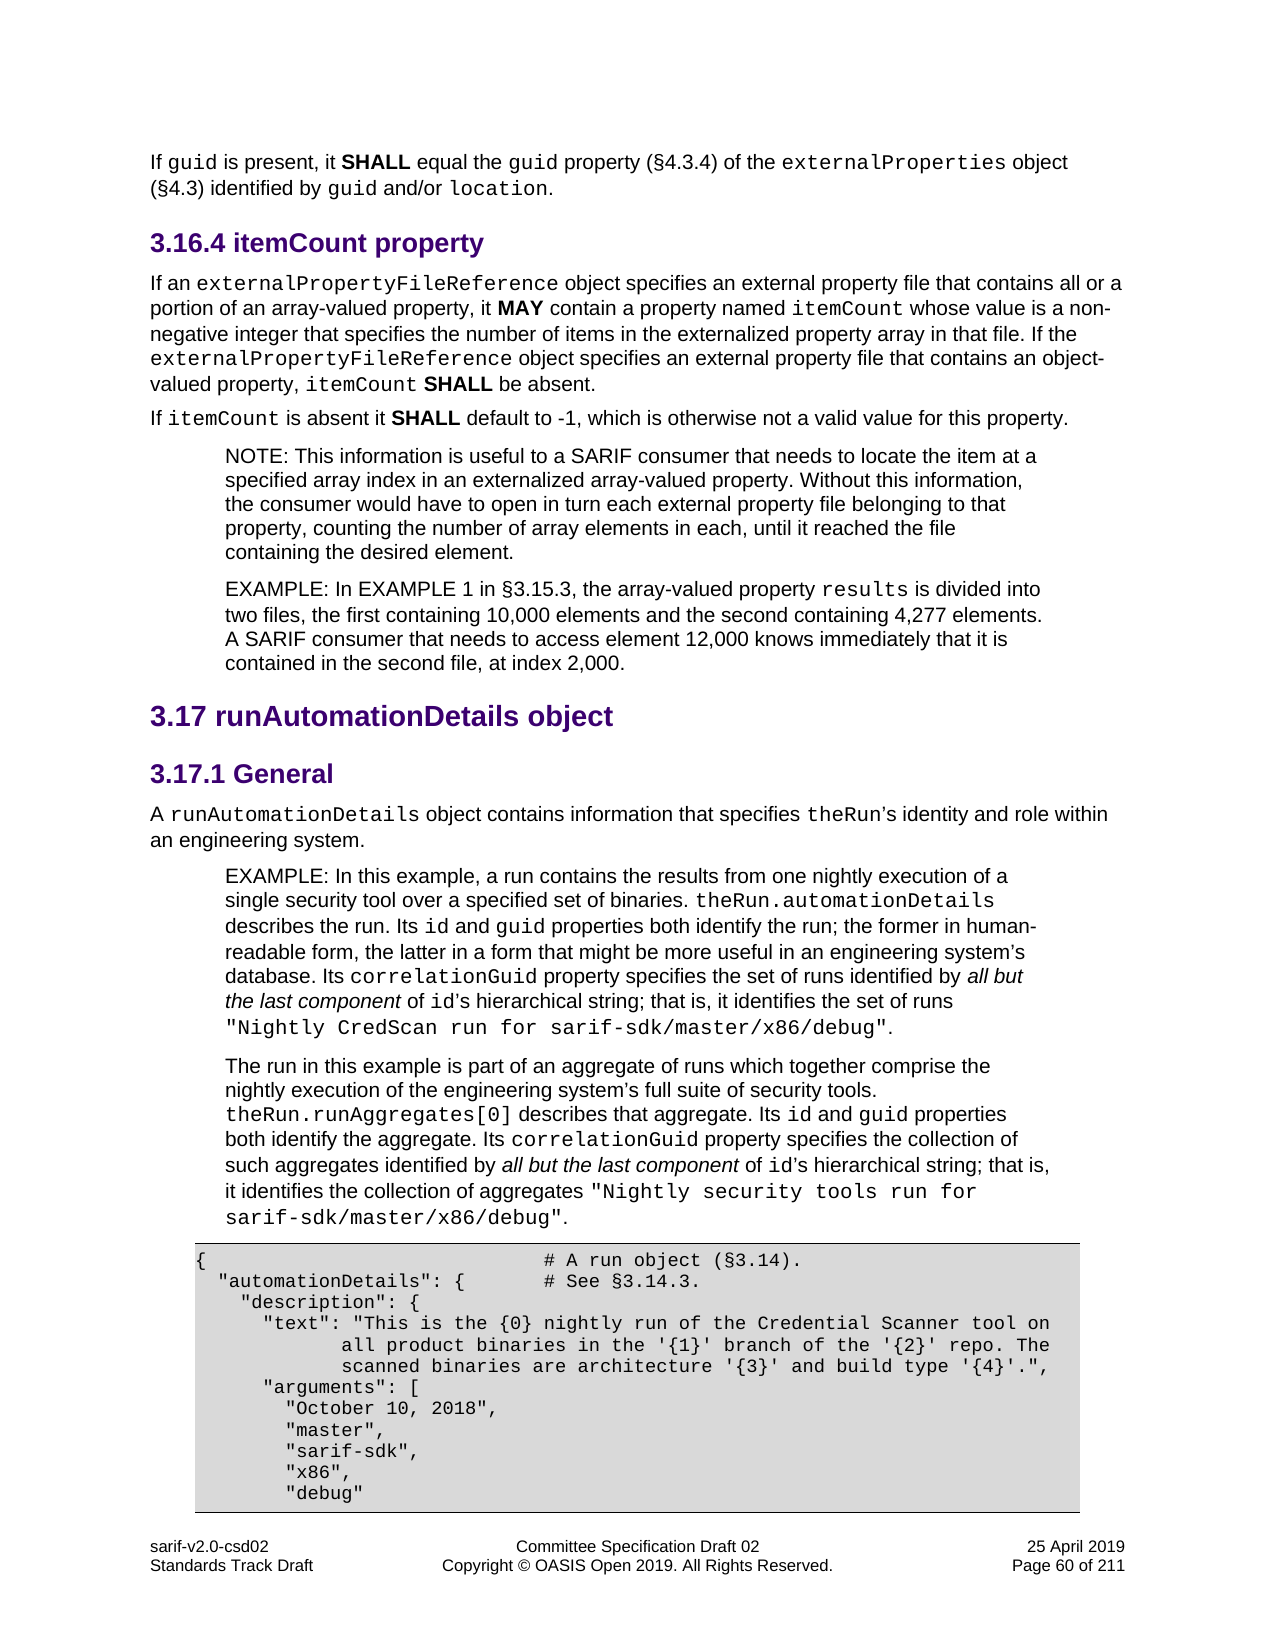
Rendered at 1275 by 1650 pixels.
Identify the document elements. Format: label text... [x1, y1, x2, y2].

text If itemCount is absent it SHALL default to -1, which is otherwise not a valid value for this property. [150, 406, 1125, 432]
text If guid is present, it SHALL equal the guid property (§4.3.4) of the externalProperties object (§4.3) identified by guid and/or location. [150, 150, 1125, 202]
text EXAMPLE: In this example, a run contains the results from one nightly execution of a single security tool over a specified set of binaries. theRun.automationDetails describes the run. Its id and guid properties both identify the run; the former in human-readable form, the latter in a form that might be more useful in an engineering system’s database. Its correlationGuid property specifies the set of runs identified by all but the last component of id’s hierarchical string; that is, it identifies the set of runs "Nightly CredScan run for sarif-sdk/master/x86/debug". [225, 864, 1050, 1041]
subtitle runAutomationDetails object [150, 699, 1125, 733]
text "x86", [195, 1456, 1080, 1477]
text "October 10, 2018", [195, 1392, 1080, 1413]
subtitle itemCount property [150, 227, 1125, 258]
text "description": { [195, 1286, 1080, 1307]
text "sarif-sdk", [195, 1434, 1080, 1456]
text scanned binaries are architecture '{3}' and build type '{4}'.", [195, 1349, 1080, 1371]
text { # A run object (§3.14). [195, 1244, 1080, 1264]
text If an externalPropertyFileReference object specifies an external property file that contains all or a portion of an array-valued property, it MAY contain a property named itemCount whose value is a non-negative integer that specifies the number of items in the externalized property array in that file. If the externalPropertyFileReference object specifies an external property file that contains an object-valued property, itemCount SHALL be absent. [150, 270, 1125, 398]
text "automationDetails": { # See §3.14.3. [195, 1264, 1080, 1286]
text all product binaries in the '{1}' branch of the '{2}' repo. The [195, 1328, 1080, 1349]
subtitle General [150, 758, 1125, 789]
text "arguments": [ [195, 1371, 1080, 1392]
text "debug" [195, 1477, 1080, 1512]
text "master", [195, 1413, 1080, 1434]
text EXAMPLE: In EXAMPLE 1 in §3.15.3, the array-valued property results is divided into two files, the first containing 10,000 elements and the second containing 4,277 elements. A SARIF consumer that needs to access element 12,000 knows immediately that it is contained in the second file, at index 2,000. [225, 577, 1050, 674]
text "text": "This is the {0} nightly run of the Credential Scanner tool on [195, 1307, 1080, 1328]
text The run in this example is part of an aggregate of runs which together comprise the nightly execution of the engineering system’s full suite of security tools. theRun.runAggregates[0] describes that aggregate. Its id and guid properties both identify the aggregate. Its correlationGuid property specifies the collection of such aggregates identified by all but the last component of id’s hierarchical string; that is, it identifies the collection of aggregates "Nightly security tools run for sarif-sdk/master/x86/debug". [225, 1053, 1050, 1231]
text A runAutomationDetails object contains information that specifies theRun’s identity and role within an engineering system. [150, 802, 1125, 851]
